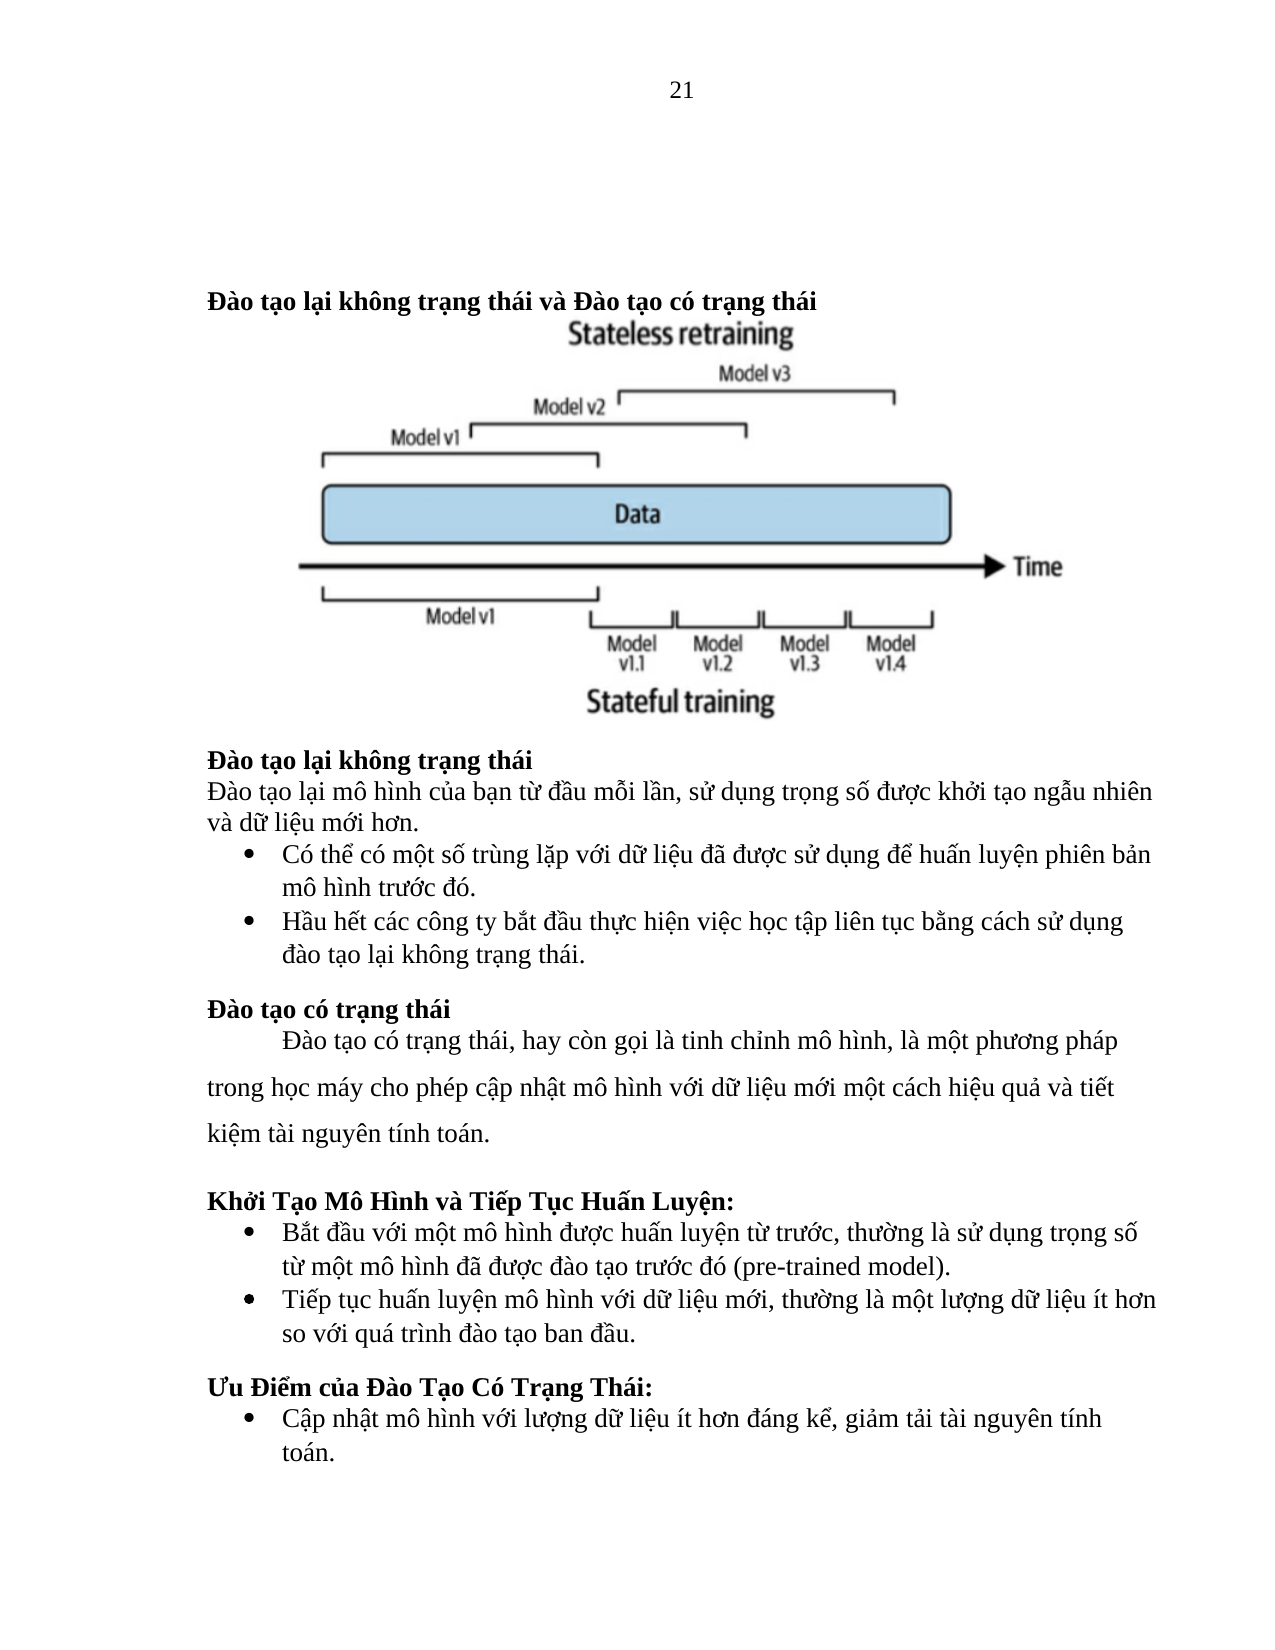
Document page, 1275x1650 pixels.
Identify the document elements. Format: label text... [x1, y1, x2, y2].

list Bắt đầu với một mô hình được huấn luyện từ trước, thường là sử dụng trọng số từ một mô hình đã được đào tạo trước đó (pre-trained model). [244, 1216, 1157, 1281]
subtitle Đào tạo lại không trạng thái [207, 744, 1157, 775]
subtitle Ưu Điểm của Đào Tạo Có Trạng Thái: [207, 1371, 1157, 1402]
picture [206, 316, 1182, 724]
subtitle Khởi Tạo Mô Hình và Tiếp Tục Huấn Luyện: [207, 1185, 1157, 1216]
list Hầu hết các công ty bắt đầu thực hiện việc học tập liên tục bằng cách sử dụng đào tạo lại không trạng thái. [244, 905, 1157, 970]
subtitle Đào tạo lại không trạng thái và Đào tạo có trạng thái [207, 285, 1157, 316]
subtitle Đào tạo có trạng thái [207, 993, 1157, 1024]
list Cập nhật mô hình với lượng dữ liệu ít hơn đáng kể, giảm tải tài nguyên tính toán. [244, 1402, 1157, 1467]
list Có thể có một số trùng lặp với dữ liệu đã được sử dụng để huấn luyện phiên bản mô hình trước đó. [244, 838, 1157, 902]
text Đào tạo có trạng thái, hay còn gọi là tinh chỉnh mô hình, là một phương pháp trong học máy cho phép cập nhật mô hình với dữ liệu mới một cách hiệu quả và tiết kiệm tài nguyên tính toán. [207, 1024, 1157, 1148]
list Tiếp tục huấn luyện mô hình với dữ liệu mới, thường là một lượng dữ liệu ít hơn so với quá trình đào tạo ban đầu. [244, 1283, 1157, 1348]
text Đào tạo lại mô hình của bạn từ đầu mỗi lần, sử dụng trọng số được khởi tạo ngẫu nhiên và dữ liệu mới hơn. [207, 775, 1157, 838]
